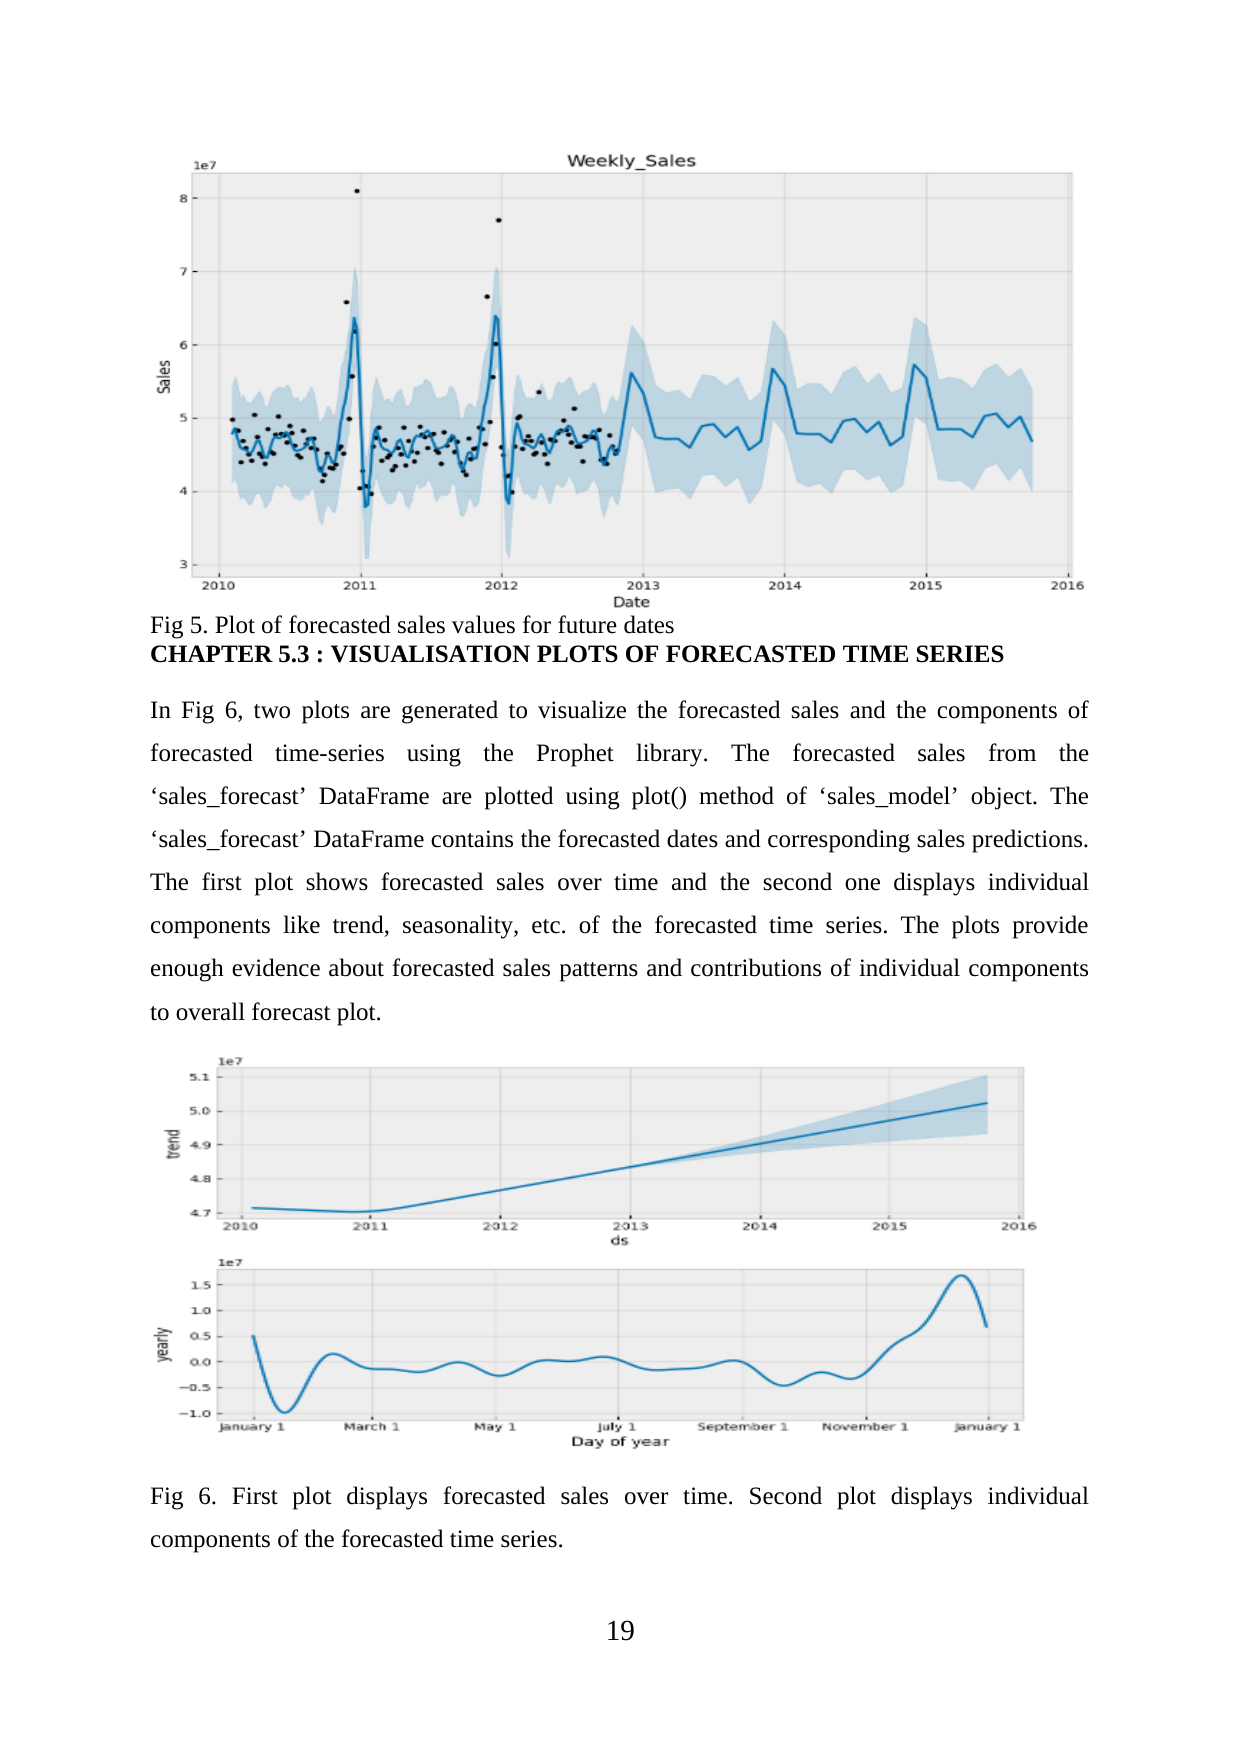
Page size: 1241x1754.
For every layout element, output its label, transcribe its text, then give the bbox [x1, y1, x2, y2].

picture [150, 1052, 1041, 1453]
text In Fig 6, two plots are generated to visualize the forecasted sales and the components of forecasted time-series using the Prophet library. The forecasted sales from the ‘sales_forecast’ DataFrame are plotted using plot() method of ‘sales_model’ object. The ‘sales_forecast’ DataFrame contains the forecasted dates and corresponding sales predictions. The first plot shows forecasted sales over time and the second one displays individual components like trend, seasonality, etc. of the forecasted time series. The plots provide enough evidence about forecasted sales patterns and contributions of individual components to overall forecast plot. [150, 695, 1090, 1025]
picture [150, 150, 1091, 611]
text CHAPTER 5.3 : VISUALISATION PLOTS OF FORECASTED TIME SERIES [150, 639, 1090, 668]
text Fig 5. Plot of forecasted sales values for future dates [150, 611, 1090, 639]
text Fig 6. First plot displays forecasted sales over time. Second plot displays individual components of the forecasted time series. [150, 1481, 1090, 1553]
